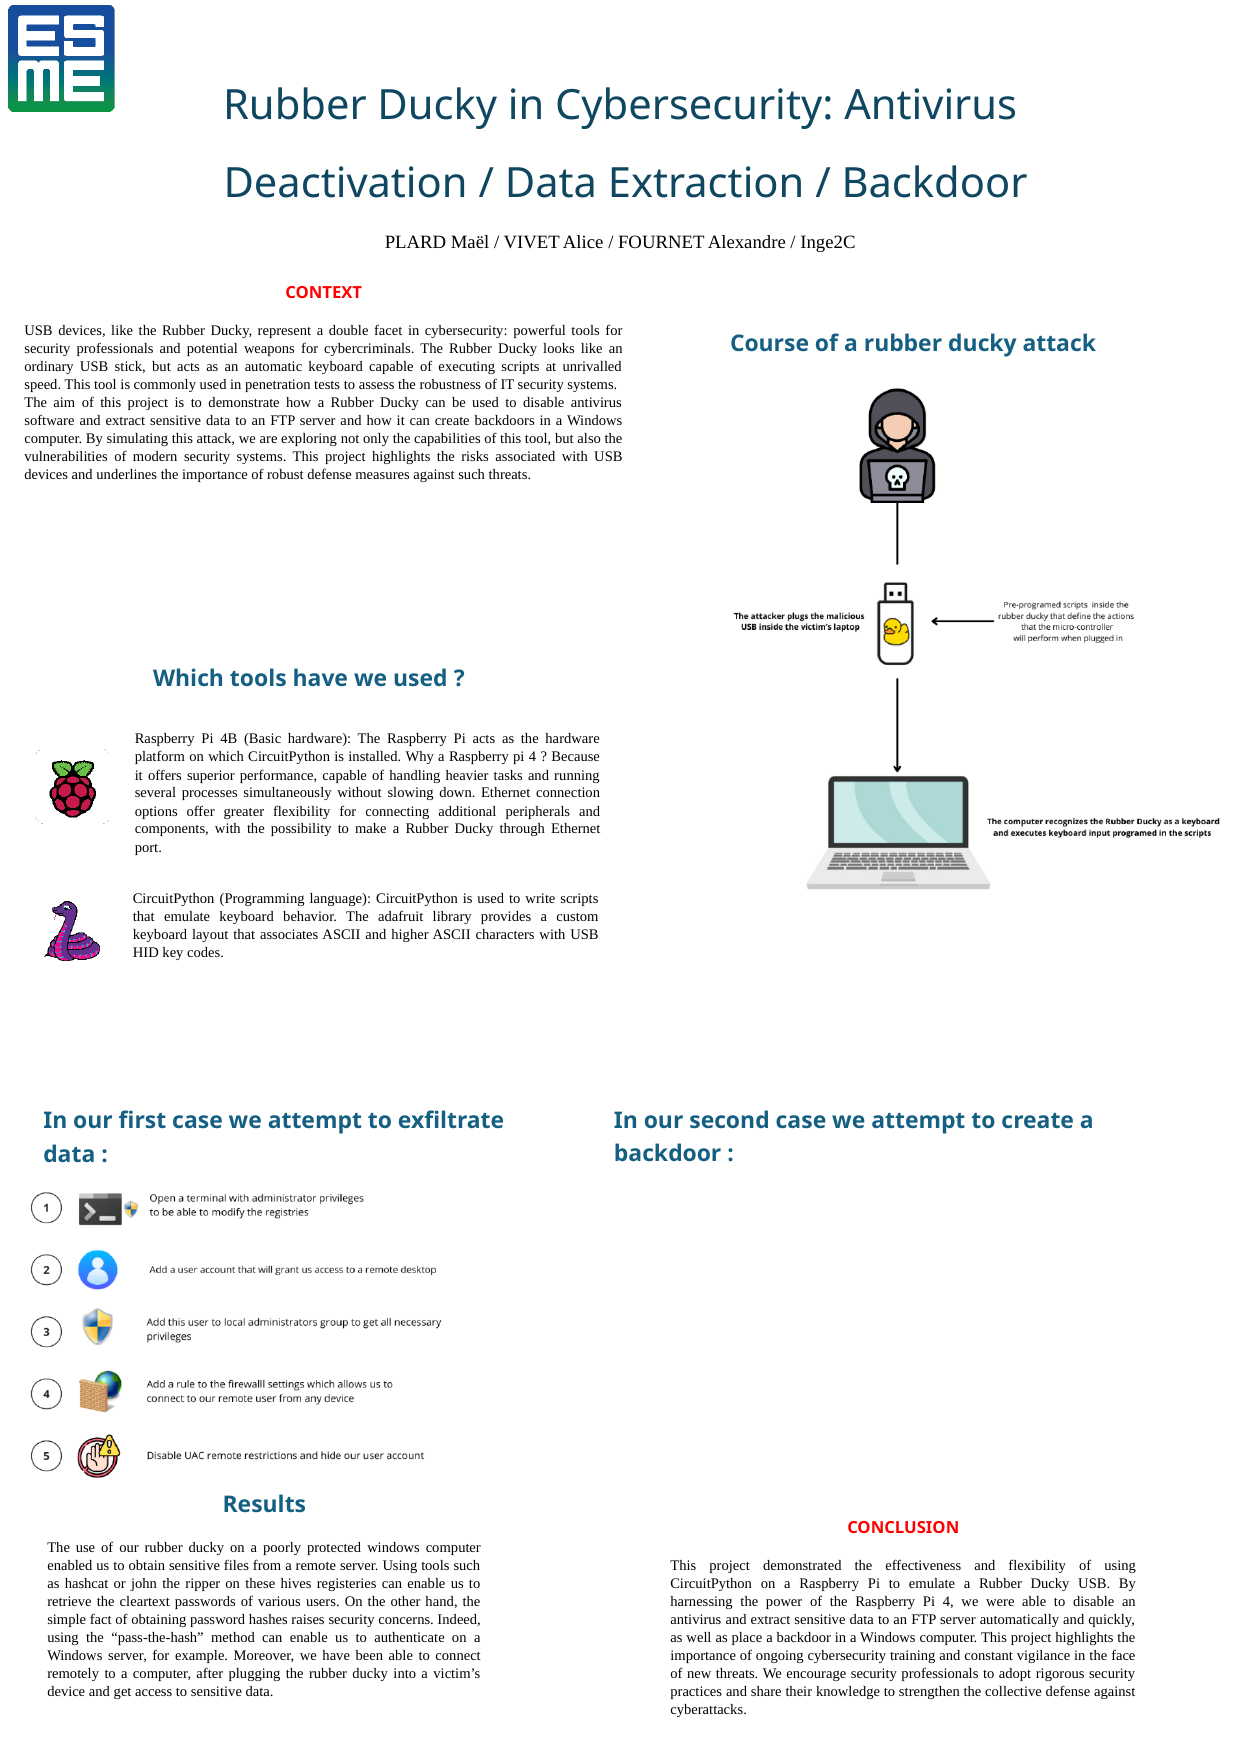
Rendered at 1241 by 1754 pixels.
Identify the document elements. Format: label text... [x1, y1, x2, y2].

picture [708, 376, 1241, 910]
picture [0, 0, 128, 126]
text PLARD Maël / VIVET Alice / FOURNET Alexandre / Inge2C [0, 231, 1240, 252]
text Deactivation / Data Extraction / Backdoor [0, 153, 1240, 210]
picture [24, 1119, 596, 1544]
picture [34, 748, 111, 824]
text Rubber Ducky in Cybersecurity: Antivirus [0, 75, 1240, 132]
picture [43, 901, 100, 961]
